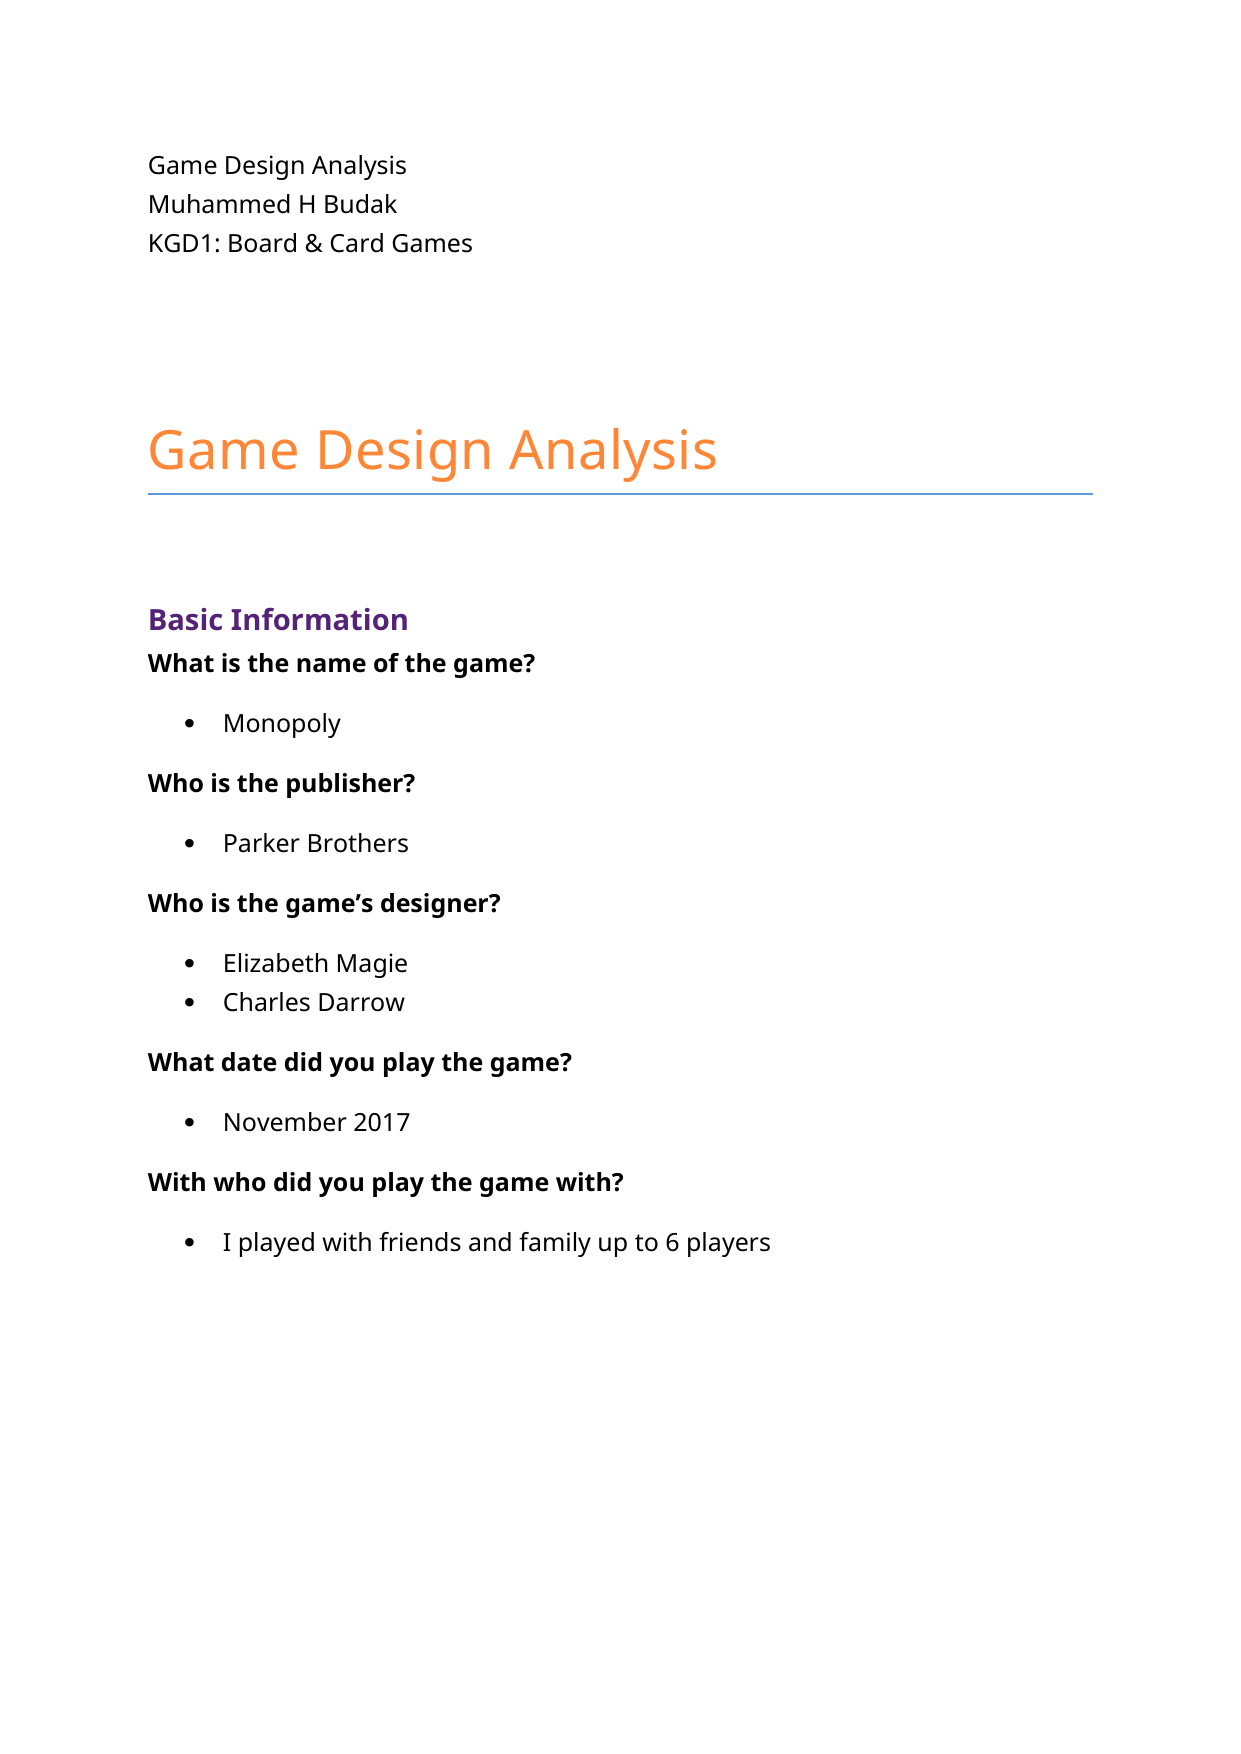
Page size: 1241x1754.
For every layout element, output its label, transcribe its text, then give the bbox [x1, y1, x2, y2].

title Game Design Analysis [148, 411, 1093, 493]
subtitle Basic Information [148, 599, 1093, 639]
text What is the name of the game? [148, 645, 1093, 679]
list November 2017 [185, 1104, 1093, 1138]
list Elizabeth Magie [185, 945, 1093, 979]
list Parker Brothers [185, 825, 1093, 859]
text Muhammed H Budak [148, 187, 1093, 221]
list Monopoly [185, 705, 1093, 739]
text Who is the publisher? [148, 765, 1093, 799]
text What date did you play the game? [148, 1044, 1093, 1078]
list Charles Darrow [185, 984, 1093, 1018]
text Game Design Analysis [148, 148, 1093, 182]
list I played with friends and family up to 6 players [185, 1224, 1093, 1258]
text KGD1: Board & Card Games [148, 226, 1093, 260]
text Who is the game’s designer? [148, 885, 1093, 919]
text With who did you play the game with? [148, 1164, 1093, 1198]
